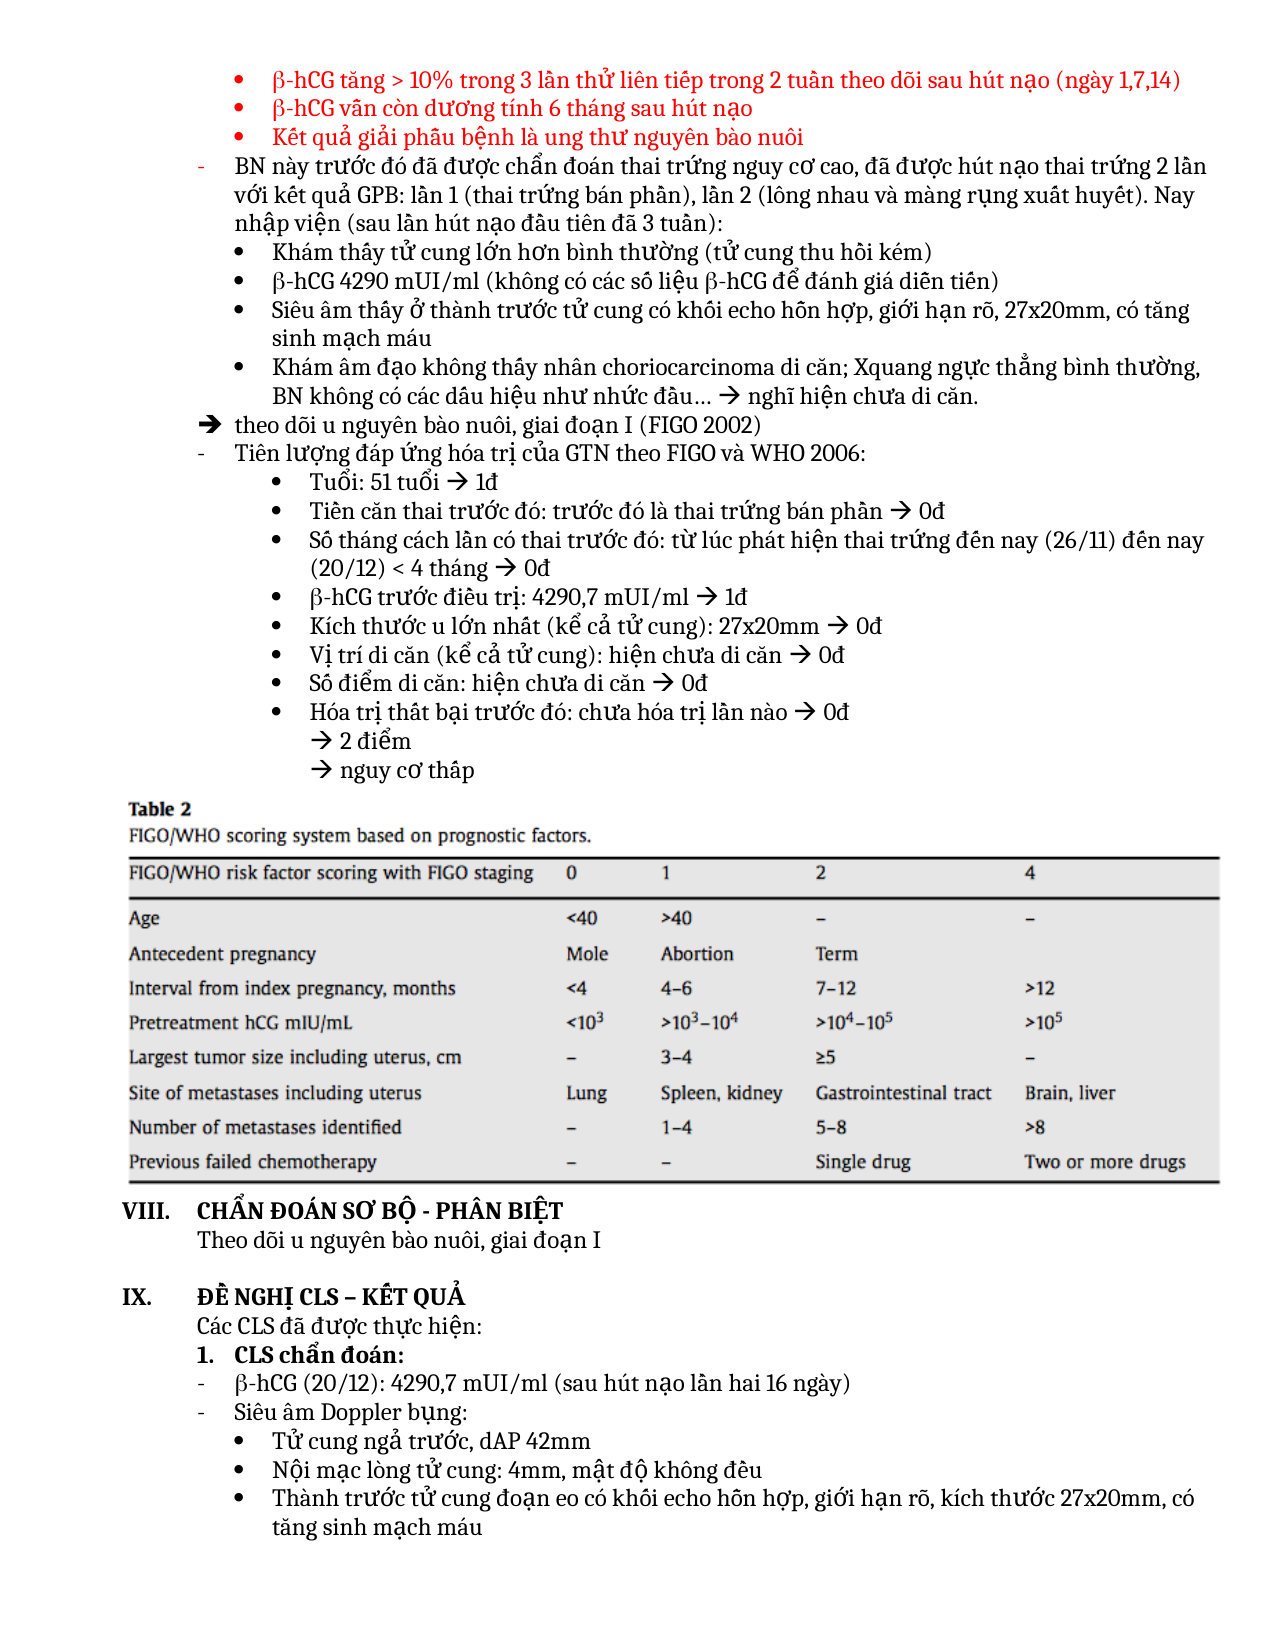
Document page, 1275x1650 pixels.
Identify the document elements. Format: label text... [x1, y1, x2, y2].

list ĐỀ NGHỊ CLS – KẾT QUẢ [122, 1283, 1209, 1312]
list Vị trí di căn (kể cả tử cung): hiện chưa di căn 0đ [272, 641, 1209, 669]
list -hCG trước điều trị: 4290,7 mUI/ml 1đ [272, 583, 1209, 612]
list CLS chẩn đoán: [197, 1341, 1209, 1369]
list BN này trước đó đã được chẩn đoán thai trứng nguy cơ cao, đã được hút nạo thai trứng 2 lần với kết quả GPB: lần 1 (thai trứng bán phần), lần 2 (lông nhau và màng rụng xuất huyết). Nay nhập viện (sau lần hút nạo đầu tiên đã 3 tuần): [197, 152, 1209, 238]
list 2 điểm [309, 727, 1209, 756]
list Thành trước tử cung đoạn eo có khối echo hỗn hợp, giới hạn rõ, kích thước 27x20mm, có tăng sinh mạch máu [234, 1484, 1209, 1542]
list Siêu âm thấy ở thành trước tử cung có khối echo hỗn hợp, giới hạn rõ, 27x20mm, có tăng sinh mạch máu [234, 296, 1209, 353]
list Khám âm đạo không thấy nhân choriocarcinoma di căn; Xquang ngực thẳng bình thường, BN không có các dấu hiệu như nhức đầu… nghĩ hiện chưa di căn. [234, 353, 1209, 411]
list -hCG 4290 mUI/ml (không có các số liệu -hCG để đánh giá diễn tiến) [234, 267, 1209, 296]
list -hCG (20/12): 4290,7 mUI/ml (sau hút nạo lần hai 16 ngày) [197, 1369, 1209, 1398]
list theo dõi u nguyên bào nuôi, giai đoạn I (FIGO 2002) [197, 411, 1209, 439]
list Hóa trị thất bại trước đó: chưa hóa trị lần nào 0đ [272, 698, 1209, 727]
list Các CLS đã được thực hiện: [197, 1312, 1209, 1341]
list Tiền căn thai trước đó: trước đó là thai trứng bán phần 0đ [272, 497, 1209, 526]
list CHẨN ĐOÁN SƠ BỘ - PHÂN BIỆT [122, 1197, 1209, 1226]
list Số tháng cách lần có thai trước đó: từ lúc phát hiện thai trứng đến nay (26/11) đến nay (20/12) < 4 tháng 0đ [272, 526, 1209, 583]
list Tiên lượng đáp ứng hóa trị của GTN theo FIGO và WHO 2006: [197, 439, 1209, 468]
list Khám thấy tử cung lớn hơn bình thường (tử cung thu hồi kém) [234, 238, 1209, 267]
list Nội mạc lòng tử cung: 4mm, mật độ không đều [234, 1456, 1209, 1484]
list Tử cung ngả trước, dAP 42mm [234, 1427, 1209, 1456]
list -hCG vẫn còn dương tính 6 tháng sau hút nạo [234, 94, 1209, 123]
list Tuổi: 51 tuổi 1đ [272, 468, 1209, 497]
picture [112, 784, 1237, 1197]
list Kích thước u lớn nhất (kể cả tử cung): 27x20mm 0đ [272, 612, 1209, 641]
list Kết quả giải phẫu bệnh là ung thư nguyên bào nuôi [234, 123, 1209, 152]
list Siêu âm Doppler bụng: [197, 1398, 1209, 1427]
list -hCG tăng > 10% trong 3 lần thử liên tiếp trong 2 tuần theo dõi sau hút nạo (ngày 1,7,14) [234, 66, 1209, 94]
list Số điểm di căn: hiện chưa di căn 0đ [272, 669, 1209, 698]
list nguy cơ thấp [309, 756, 1209, 784]
list Theo dõi u nguyên bào nuôi, giai đoạn I [197, 1226, 1209, 1254]
